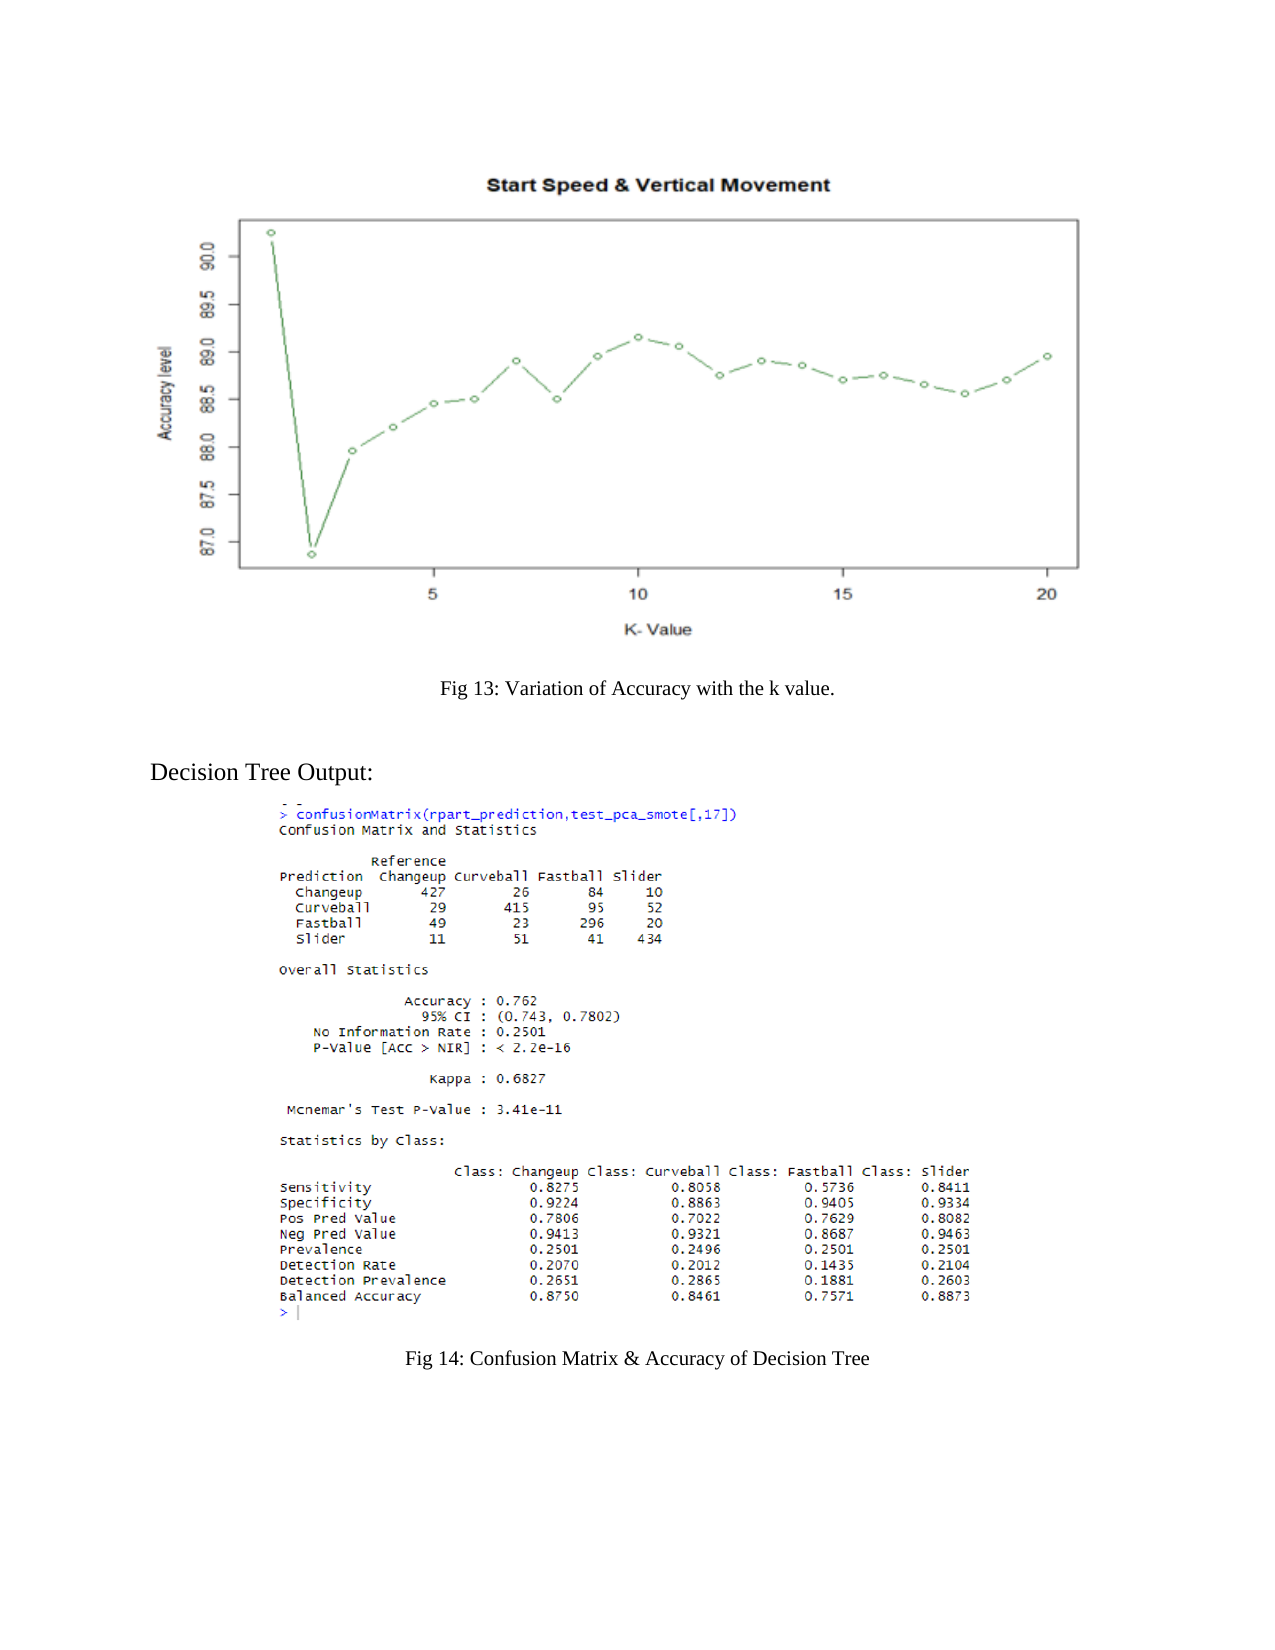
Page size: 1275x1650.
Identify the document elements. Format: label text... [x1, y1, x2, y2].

picture [274, 804, 1001, 1327]
picture [151, 150, 1124, 657]
text Decision Tree Output: [150, 757, 1125, 786]
text Fig 13: Variation of Accuracy with the k value. [150, 676, 1125, 700]
text Fig 14: Confusion Matrix & Accuracy of Decision Tree [150, 1346, 1125, 1370]
